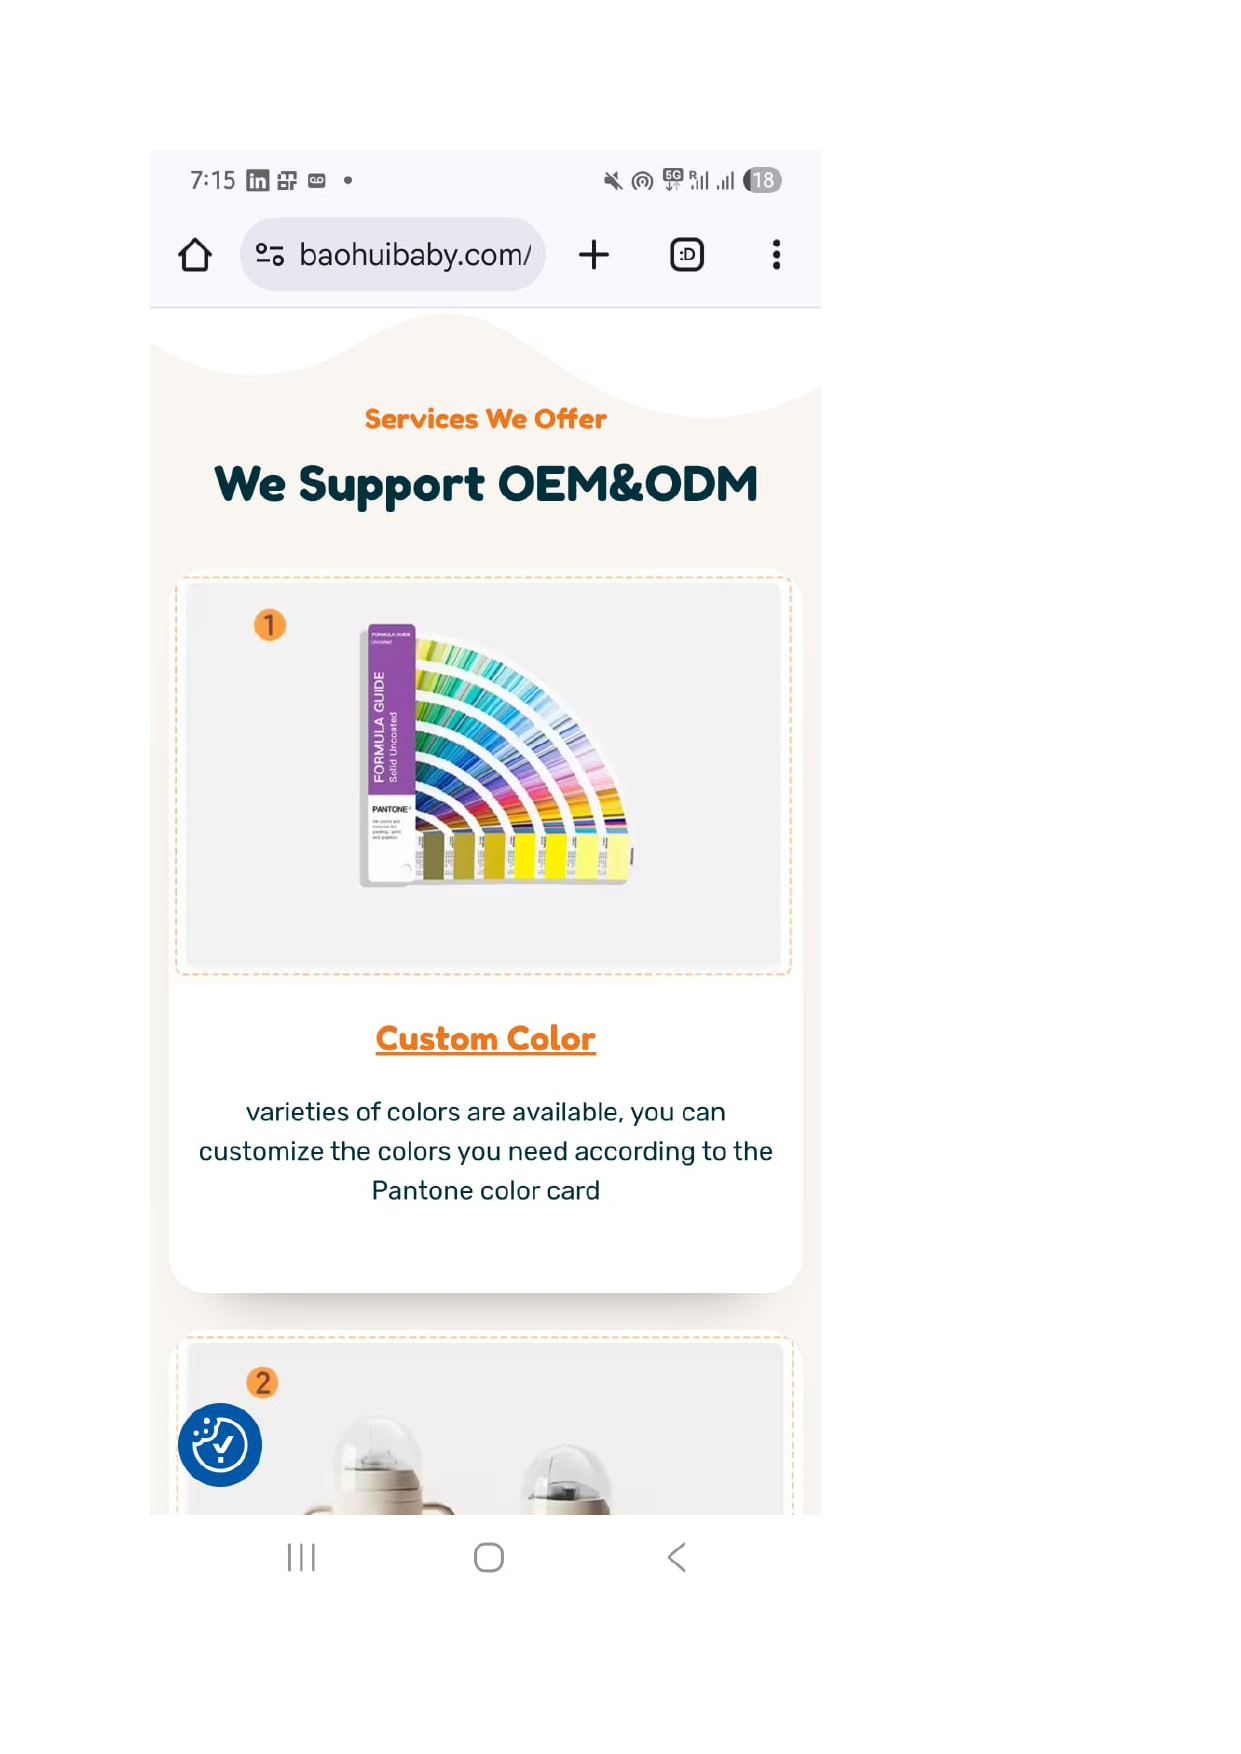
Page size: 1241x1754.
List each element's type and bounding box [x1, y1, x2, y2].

picture [150, 150, 821, 1604]
